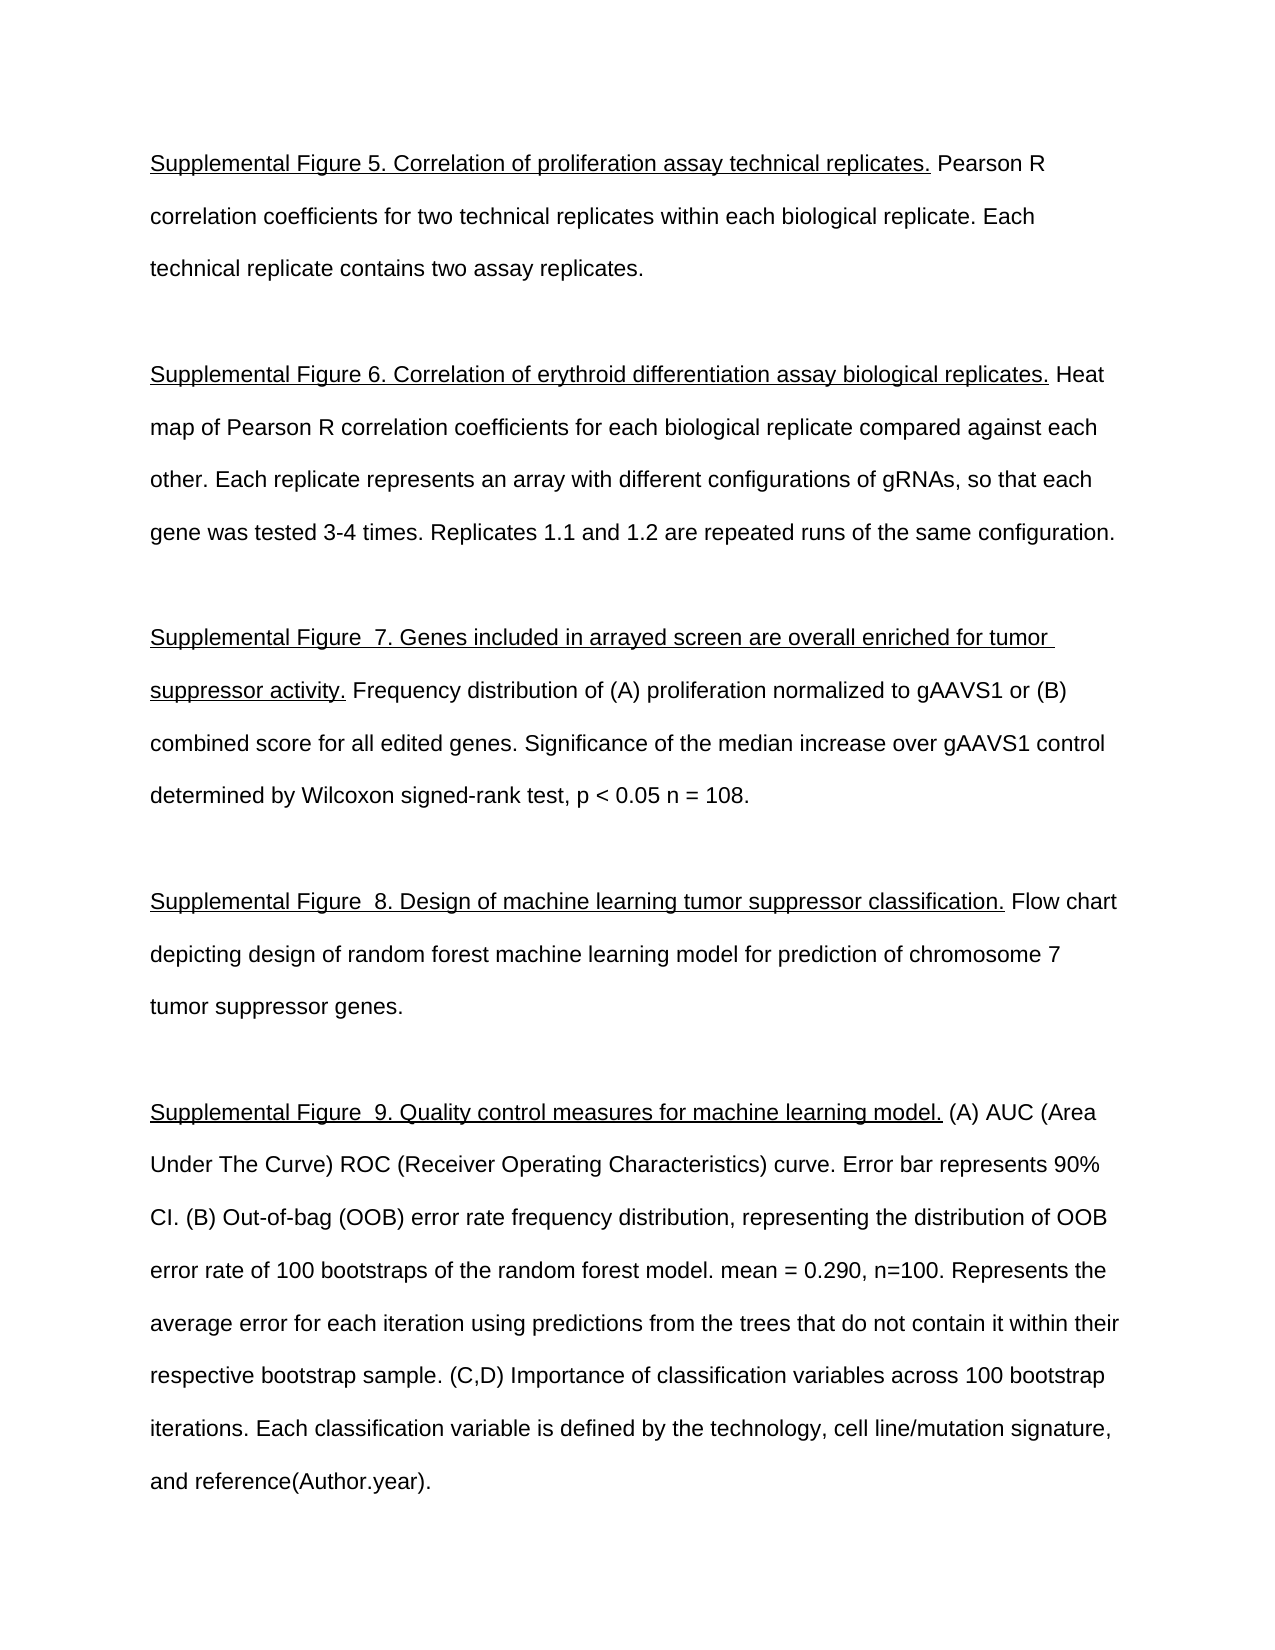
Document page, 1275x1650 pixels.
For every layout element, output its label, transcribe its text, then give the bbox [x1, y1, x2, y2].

text Supplemental Figure 7. Genes included in arrayed screen are overall enriched for tumor suppressor activity. Frequency distribution of (A) proliferation normalized to gAAVS1 or (B) combined score for all edited genes. Significance of the median increase over gAAVS1 control determined by Wilcoxon signed-rank test, p < 0.05 n = 108. [150, 624, 1125, 809]
text Supplemental Figure 5. Correlation of proliferation assay technical replicates. Pearson R correlation coefficients for two technical replicates within each biological replicate. Each technical replicate contains two assay replicates. [150, 150, 1125, 282]
text Supplemental Figure 6. Correlation of erythroid differentiation assay biological replicates. Heat map of Pearson R correlation coefficients for each biological replicate compared against each other. Each replicate represents an array with different configurations of gRNAs, so that each gene was tested 3-4 times. Replicates 1.1 and 1.2 are repeated runs of the same configuration. [150, 361, 1125, 545]
text Supplemental Figure 9. Quality control measures for machine learning model. (A) AUC (Area Under The Curve) ROC (Receiver Operating Characteristics) curve. Error bar represents 90% CI. (B) Out-of-bag (OOB) error rate frequency distribution, representing the distribution of OOB error rate of 100 bootstraps of the random forest model. mean = 0.290, n=100. Represents the average error for each iteration using predictions from the trees that do not contain it within their respective bootstrap sample. (C,D) Importance of classification variables across 100 bootstrap iterations. Each classification variable is defined by the technology, cell line/mutation signature, and reference(Author.year). [150, 1099, 1125, 1494]
text Supplemental Figure 8. Design of machine learning tumor suppressor classification. Flow chart depicting design of random forest machine learning model for prediction of chromosome 7 tumor suppressor genes. [150, 888, 1125, 1020]
